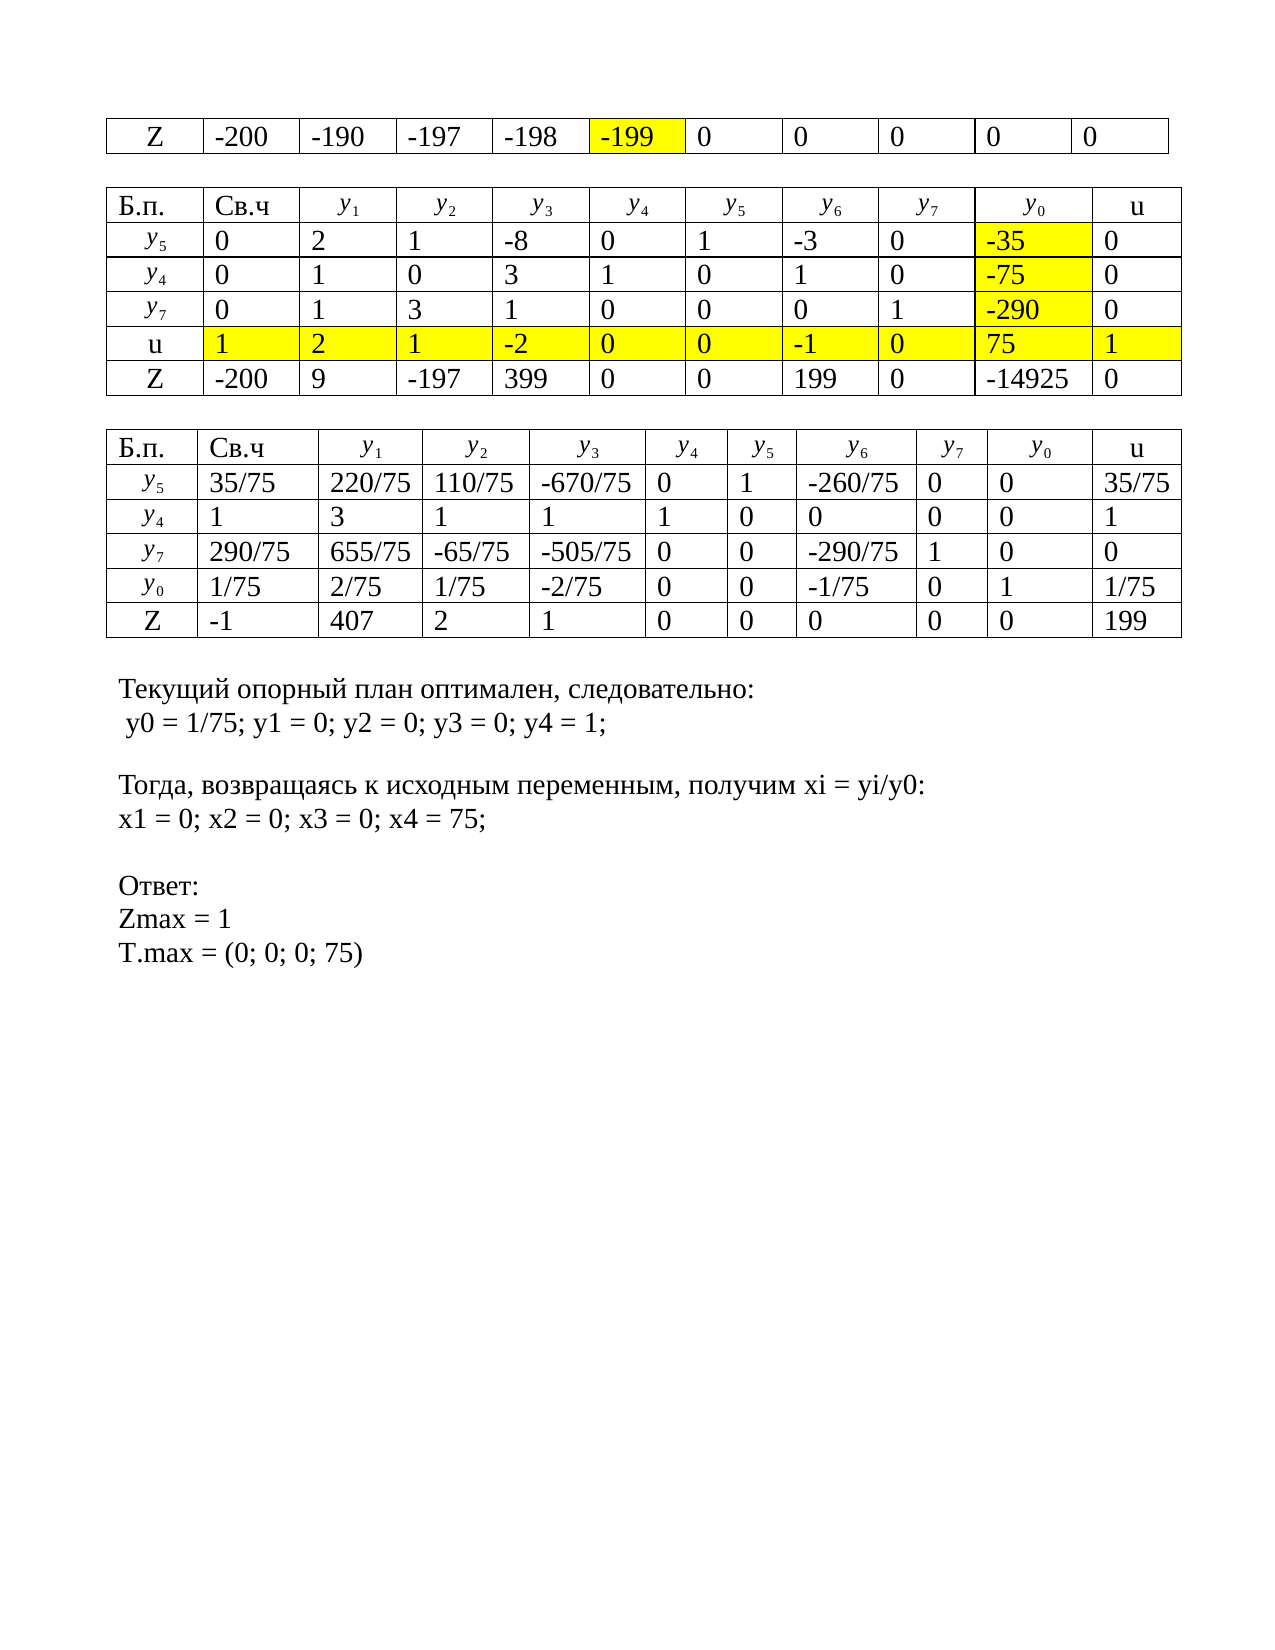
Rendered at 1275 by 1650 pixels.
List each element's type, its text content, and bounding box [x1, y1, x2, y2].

table_cell 0 [917, 500, 987, 533]
table_cell -670/75 [530, 465, 645, 498]
table_header [397, 188, 492, 222]
table_cell 1 [198, 500, 318, 533]
table_cell 9 [300, 361, 396, 395]
table_header u [1093, 430, 1181, 464]
table_cell 1 [397, 327, 492, 360]
table_cell 0 [1093, 223, 1181, 256]
table_cell -2 [493, 327, 589, 360]
table_header [879, 188, 974, 222]
table_cell -35 [976, 223, 1092, 256]
table_cell 1 [1093, 500, 1181, 533]
table_cell 0 [590, 361, 685, 395]
table_cell 2 [423, 603, 529, 637]
table_cell -14925 [976, 361, 1092, 395]
table_cell 75 [976, 327, 1092, 360]
table_cell -199 [590, 119, 685, 153]
table_cell -198 [493, 119, 589, 153]
table_header [590, 188, 685, 222]
table_cell 0 [204, 258, 299, 291]
table_cell 655/75 [319, 534, 422, 568]
table_cell 0 [783, 292, 878, 326]
table_cell 0 [686, 327, 782, 360]
table_cell 1 [493, 292, 589, 326]
table_cell -260/75 [797, 465, 916, 498]
table_cell [107, 500, 197, 533]
table_cell 0 [204, 292, 299, 326]
table_cell 0 [797, 603, 916, 637]
table_cell 35/75 [1093, 465, 1181, 498]
table_cell 0 [879, 223, 974, 256]
table_cell -200 [204, 361, 299, 395]
table_header [917, 430, 987, 464]
table_cell 0 [728, 603, 796, 637]
table_cell -290/75 [797, 534, 916, 568]
table_cell Z [107, 603, 197, 637]
table_cell 0 [728, 500, 796, 533]
table_header [686, 188, 782, 222]
table_header [423, 430, 529, 464]
table_cell 1 [1093, 327, 1181, 360]
table_header [797, 430, 916, 464]
table_cell 2 [300, 327, 396, 360]
table_cell 2 [300, 223, 396, 256]
table_cell -1 [198, 603, 318, 637]
table_header [646, 430, 727, 464]
text y0 = 1/75; y1 = 0; y2 = 0; y3 = 0; y4 = 1; [118, 705, 1157, 738]
table_cell 399 [493, 361, 589, 395]
table_cell 290/75 [198, 534, 318, 568]
table_cell [107, 292, 203, 326]
table_cell 0 [917, 603, 987, 637]
table_cell 35/75 [198, 465, 318, 498]
table_cell 1 [423, 500, 529, 533]
table_header u [1093, 188, 1181, 222]
table_header Св.ч [198, 430, 318, 464]
table_cell 0 [988, 603, 1092, 637]
table_header [300, 188, 396, 222]
table_cell 1 [397, 223, 492, 256]
table_cell 1 [917, 534, 987, 568]
table_cell 0 [686, 258, 782, 291]
table_cell 199 [783, 361, 878, 395]
table_cell 1 [783, 258, 878, 291]
table_cell 0 [976, 119, 1071, 153]
table_cell 0 [1093, 258, 1181, 291]
table_cell 1 [879, 292, 974, 326]
table_cell 0 [686, 361, 782, 395]
table_cell 0 [590, 223, 685, 256]
table_cell 0 [646, 569, 727, 602]
table_cell 2/75 [319, 569, 422, 602]
table_cell -200 [204, 119, 299, 153]
table_cell 0 [988, 534, 1092, 568]
table_cell [107, 465, 197, 498]
table_cell -1 [783, 327, 878, 360]
table_header [976, 188, 1092, 222]
table_cell 0 [686, 292, 782, 326]
table_cell 0 [646, 603, 727, 637]
table_cell 1 [530, 603, 645, 637]
table_cell 0 [397, 258, 492, 291]
table_cell 0 [917, 569, 987, 602]
table_header [728, 430, 796, 464]
table_cell 110/75 [423, 465, 529, 498]
table_cell 1 [300, 292, 396, 326]
table_header [530, 430, 645, 464]
table_cell 0 [590, 327, 685, 360]
text Zmax = 1 [118, 901, 1157, 935]
table_cell 1 [686, 223, 782, 256]
table_cell 0 [988, 465, 1092, 498]
table_cell -190 [300, 119, 396, 153]
table_cell 1 [590, 258, 685, 291]
table_cell 0 [1093, 534, 1181, 568]
table_cell 3 [319, 500, 422, 533]
table_cell [107, 223, 203, 256]
table_cell 0 [646, 465, 727, 498]
table_cell -197 [397, 361, 492, 395]
table_header [783, 188, 878, 222]
table_cell 0 [783, 119, 878, 153]
table_cell Z [107, 119, 203, 153]
table_cell 0 [1072, 119, 1168, 153]
table_cell 0 [879, 119, 974, 153]
table_cell 1/75 [198, 569, 318, 602]
table_cell 199 [1093, 603, 1181, 637]
table_cell Z [107, 361, 203, 395]
table_cell [107, 258, 203, 291]
text Т.max = (0; 0; 0; 75) [118, 935, 1157, 968]
table_header [319, 430, 422, 464]
table_cell -290 [976, 292, 1092, 326]
table_cell -75 [976, 258, 1092, 291]
table_cell -2/75 [530, 569, 645, 602]
table_cell 0 [797, 500, 916, 533]
table_cell 0 [728, 534, 796, 568]
table_cell 1 [530, 500, 645, 533]
table_cell 0 [988, 500, 1092, 533]
table_header Б.п. [107, 188, 203, 222]
table_cell 1/75 [1093, 569, 1181, 602]
table_cell 1 [204, 327, 299, 360]
table_cell 1/75 [423, 569, 529, 602]
table_cell 3 [493, 258, 589, 291]
table_cell 0 [879, 258, 974, 291]
table_cell 0 [1093, 292, 1181, 326]
table_cell -8 [493, 223, 589, 256]
table_cell [107, 534, 197, 568]
table_header Св.ч [204, 188, 299, 222]
table_cell 220/75 [319, 465, 422, 498]
text Текущий опорный план оптимален, следовательно: [118, 671, 1157, 705]
table_cell [107, 569, 197, 602]
table_cell 1 [300, 258, 396, 291]
table_cell 0 [1093, 361, 1181, 395]
table_cell -65/75 [423, 534, 529, 568]
table_cell 0 [686, 119, 782, 153]
table_cell 0 [728, 569, 796, 602]
table_cell 0 [917, 465, 987, 498]
table_cell 0 [879, 327, 974, 360]
table_cell -3 [783, 223, 878, 256]
table_cell 1 [988, 569, 1092, 602]
table_header [988, 430, 1092, 464]
table_cell 0 [646, 534, 727, 568]
text x1 = 0; x2 = 0; x3 = 0; x4 = 75; [118, 801, 1157, 834]
table_cell 1 [646, 500, 727, 533]
table_cell -197 [397, 119, 492, 153]
table_header [493, 188, 589, 222]
table_cell -505/75 [530, 534, 645, 568]
text Тогда, возвращаясь к исходным переменным, получим xi = yi/y0: [118, 767, 1157, 801]
table_cell 407 [319, 603, 422, 637]
table_cell 1 [728, 465, 796, 498]
table_cell 3 [397, 292, 492, 326]
table_cell u [107, 327, 203, 360]
table_cell 0 [590, 292, 685, 326]
table_cell 0 [204, 223, 299, 256]
table_cell -1/75 [797, 569, 916, 602]
table_header Б.п. [107, 430, 197, 464]
table_cell 0 [879, 361, 974, 395]
text Ответ: [118, 868, 1157, 901]
